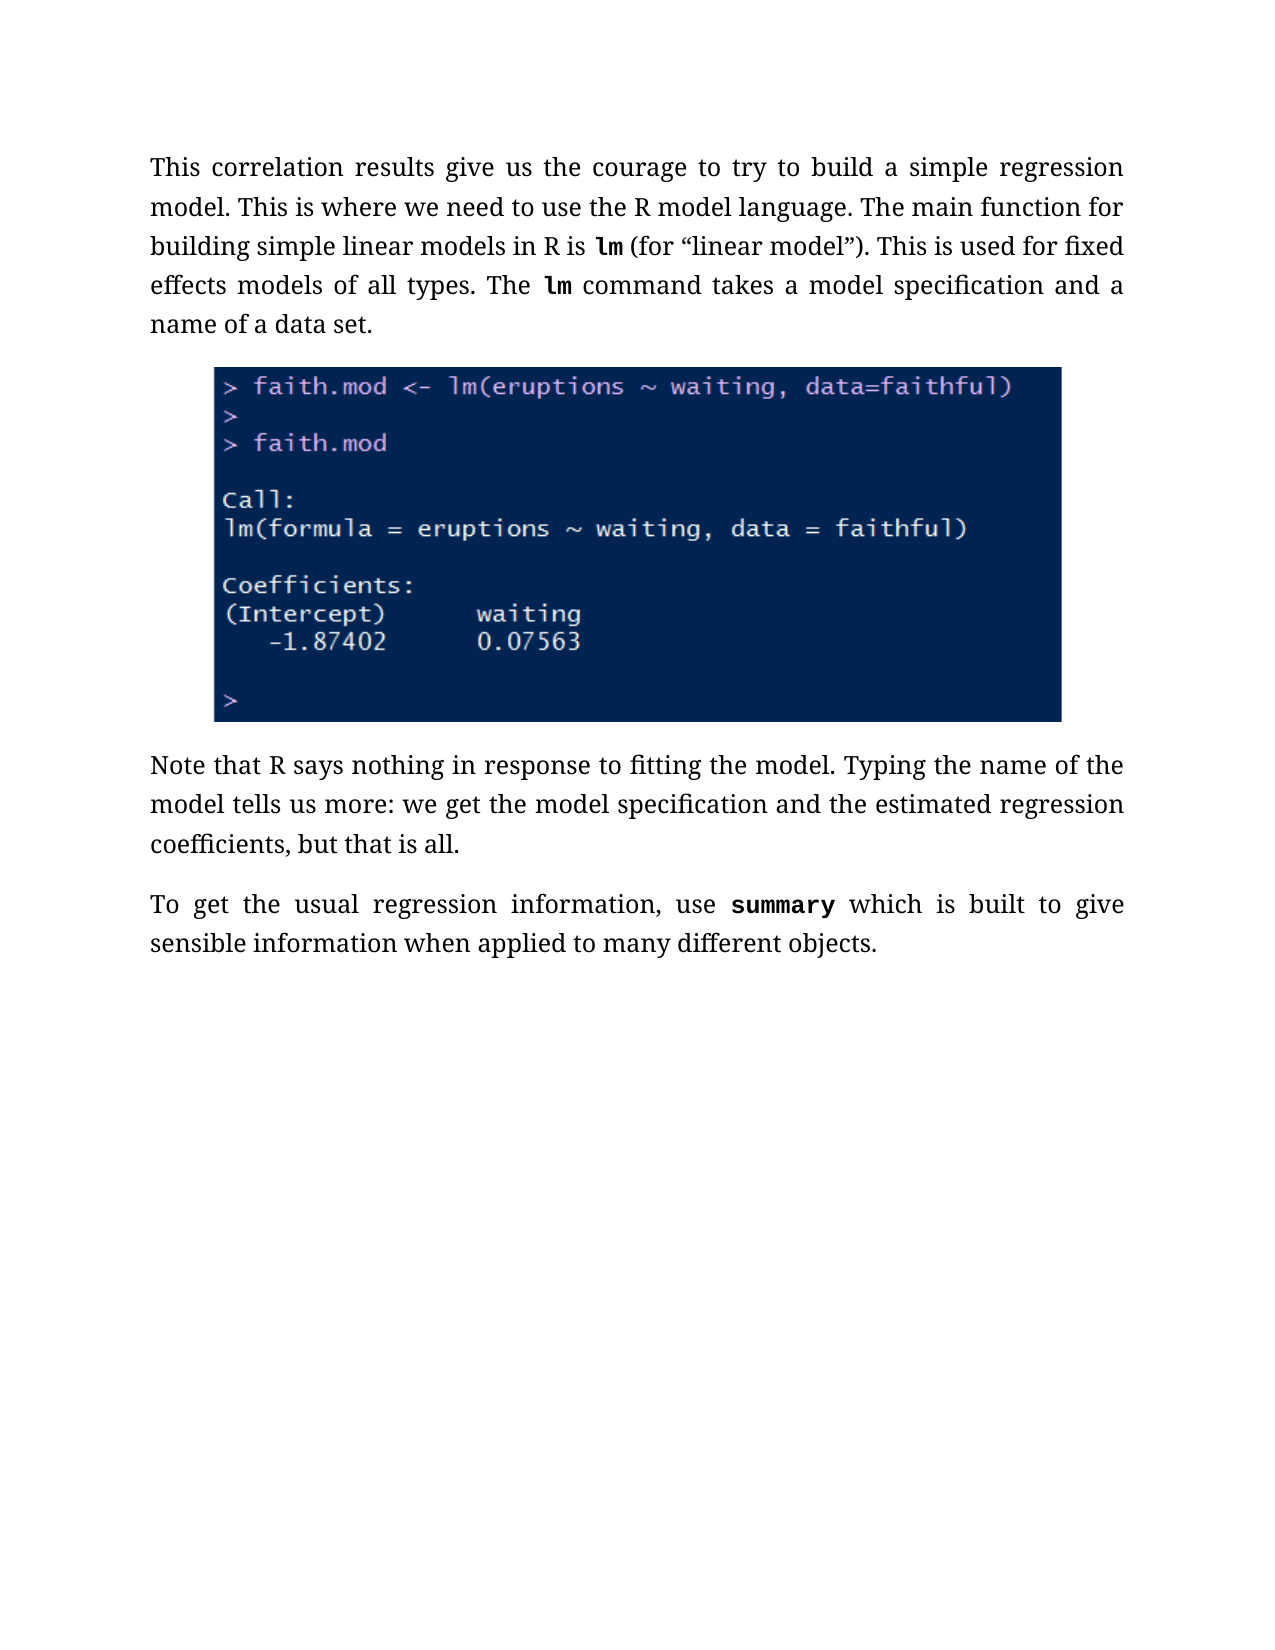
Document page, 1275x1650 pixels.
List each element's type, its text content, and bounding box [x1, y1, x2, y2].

text This correlation results give us the courage to try to build a simple regression model. This is where we need to use the R model language. The main function for building simple linear models in R is lm (for “linear model”). This is used for fixed effects models of all types. The lm command takes a model specification and a name of a data set. [150, 150, 1125, 341]
text Note that R says nothing in response to fitting the model. Typing the name of the model tells us more: we get the model specification and the estimated regression coefficients, but that is all. [150, 748, 1125, 860]
text To get the usual regression information, use summary which is built to give sensible information when applied to many different objects. [150, 886, 1125, 960]
picture [213, 367, 1062, 722]
